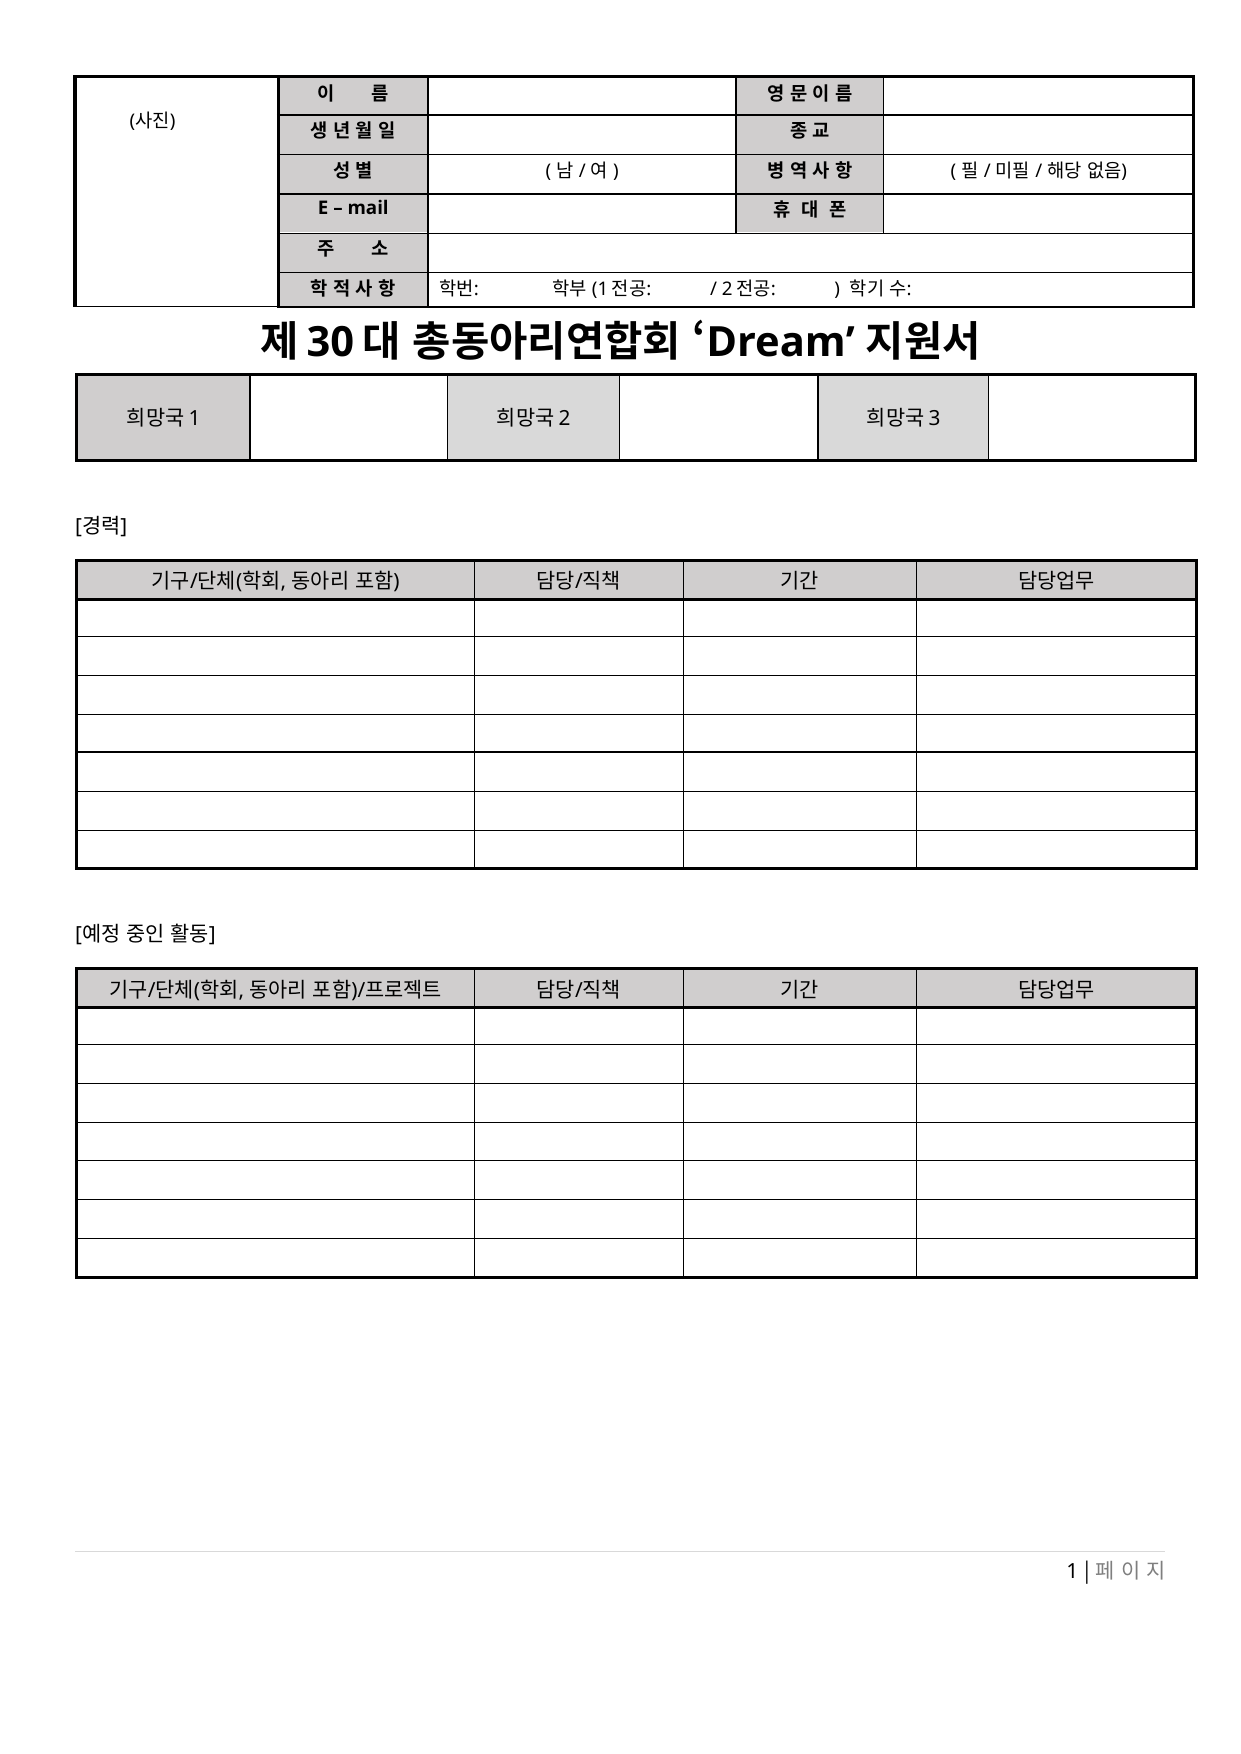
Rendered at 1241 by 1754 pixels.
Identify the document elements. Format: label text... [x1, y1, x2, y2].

table_header 희망국1 [78, 376, 249, 459]
table_cell [78, 1084, 474, 1122]
table_header [429, 78, 735, 114]
table_cell [917, 601, 1195, 636]
table_cell [884, 195, 1192, 232]
table_cell [78, 1045, 474, 1083]
text [경력] [75, 509, 1165, 540]
table_cell [917, 1200, 1195, 1238]
text 제30대 총동아리연합회 ‘Dream’ 지원서 [75, 308, 1165, 368]
table_cell [684, 753, 916, 791]
table_cell [475, 637, 683, 675]
table_cell [917, 676, 1195, 714]
table_header 희망국2 [448, 376, 619, 459]
table_cell [684, 1084, 916, 1122]
table_cell [429, 116, 735, 154]
table_cell [475, 601, 683, 636]
table_cell [475, 1123, 683, 1160]
table_header 담당업무 [917, 562, 1195, 598]
table_cell [917, 1161, 1195, 1199]
table_header 담당업무 [917, 970, 1195, 1006]
table_cell [684, 1161, 916, 1199]
table_cell [684, 601, 916, 636]
text [예정 중인 활동] [75, 918, 1165, 948]
table_cell [684, 1200, 916, 1238]
table_cell [684, 1123, 916, 1160]
table_cell [475, 792, 683, 829]
table_cell ( 필 / 미필 / 해당 없음) [884, 155, 1192, 193]
table_header 기구/단체(학회, 동아리 포함)/프로젝트 [78, 970, 474, 1006]
table_header 담당/직책 [475, 970, 683, 1006]
table_cell 종 교 [737, 116, 883, 154]
table_header 이 름 [280, 78, 427, 114]
table_cell [78, 637, 474, 675]
table_cell [78, 1239, 474, 1276]
table_cell [429, 195, 735, 232]
table_cell [917, 715, 1195, 751]
table_header [989, 376, 1194, 459]
table_header [884, 78, 1192, 114]
table_cell 휴 대 폰 [737, 195, 883, 232]
table_cell [475, 1239, 683, 1276]
table_cell [475, 1084, 683, 1122]
table_cell [917, 1045, 1195, 1083]
table_cell [917, 1123, 1195, 1160]
table_cell [684, 715, 916, 751]
table_cell [475, 753, 683, 791]
table_cell [475, 676, 683, 714]
table_cell [684, 1009, 916, 1044]
table_cell [475, 1009, 683, 1044]
table_cell [917, 753, 1195, 791]
table_cell [684, 831, 916, 867]
table_cell [917, 637, 1195, 675]
table_cell [917, 1009, 1195, 1044]
table_header 기구/단체(학회, 동아리 포함) [78, 562, 474, 598]
table_cell 학 적 사 항 [280, 273, 427, 306]
table_header (사진) [77, 78, 277, 306]
table_cell 성 별 [280, 155, 427, 193]
table_header 담당/직책 [475, 562, 683, 598]
table_cell [475, 1200, 683, 1238]
table_cell [917, 1239, 1195, 1276]
table_header 기간 [684, 970, 916, 1006]
table_cell [78, 601, 474, 636]
table_header 기간 [684, 562, 916, 598]
table_cell [78, 753, 474, 791]
table_cell [475, 831, 683, 867]
table_cell 주 소 [280, 234, 427, 272]
table_cell [917, 792, 1195, 829]
table_cell [917, 831, 1195, 867]
table_cell [78, 676, 474, 714]
table_cell ( 남 / 여 ) [429, 155, 735, 193]
table_cell [475, 715, 683, 751]
table_cell [684, 676, 916, 714]
table_cell [78, 1161, 474, 1199]
table_header 영 문 이 름 [737, 78, 883, 114]
table_cell 학번: 학부 (1전공: / 2전공: ) 학기 수: [429, 273, 1192, 306]
table_cell [684, 1239, 916, 1276]
table_cell 생 년 월 일 [280, 116, 427, 154]
table_cell [884, 116, 1192, 154]
table_cell [684, 1045, 916, 1083]
table_cell [78, 1200, 474, 1238]
table_cell [429, 234, 1192, 272]
table_cell [917, 1084, 1195, 1122]
table_cell [78, 1009, 474, 1044]
table_cell E – mail [280, 195, 427, 232]
table_cell [475, 1161, 683, 1199]
table_cell [475, 1045, 683, 1083]
table_cell [78, 792, 474, 829]
table_cell 병 역 사 항 [737, 155, 883, 193]
table_cell [78, 715, 474, 751]
table_cell [78, 1123, 474, 1160]
table_cell [684, 792, 916, 829]
table_cell [78, 831, 474, 867]
table_header [251, 376, 447, 459]
table_header 희망국3 [819, 376, 988, 459]
table_header [620, 376, 817, 459]
table_cell [684, 637, 916, 675]
